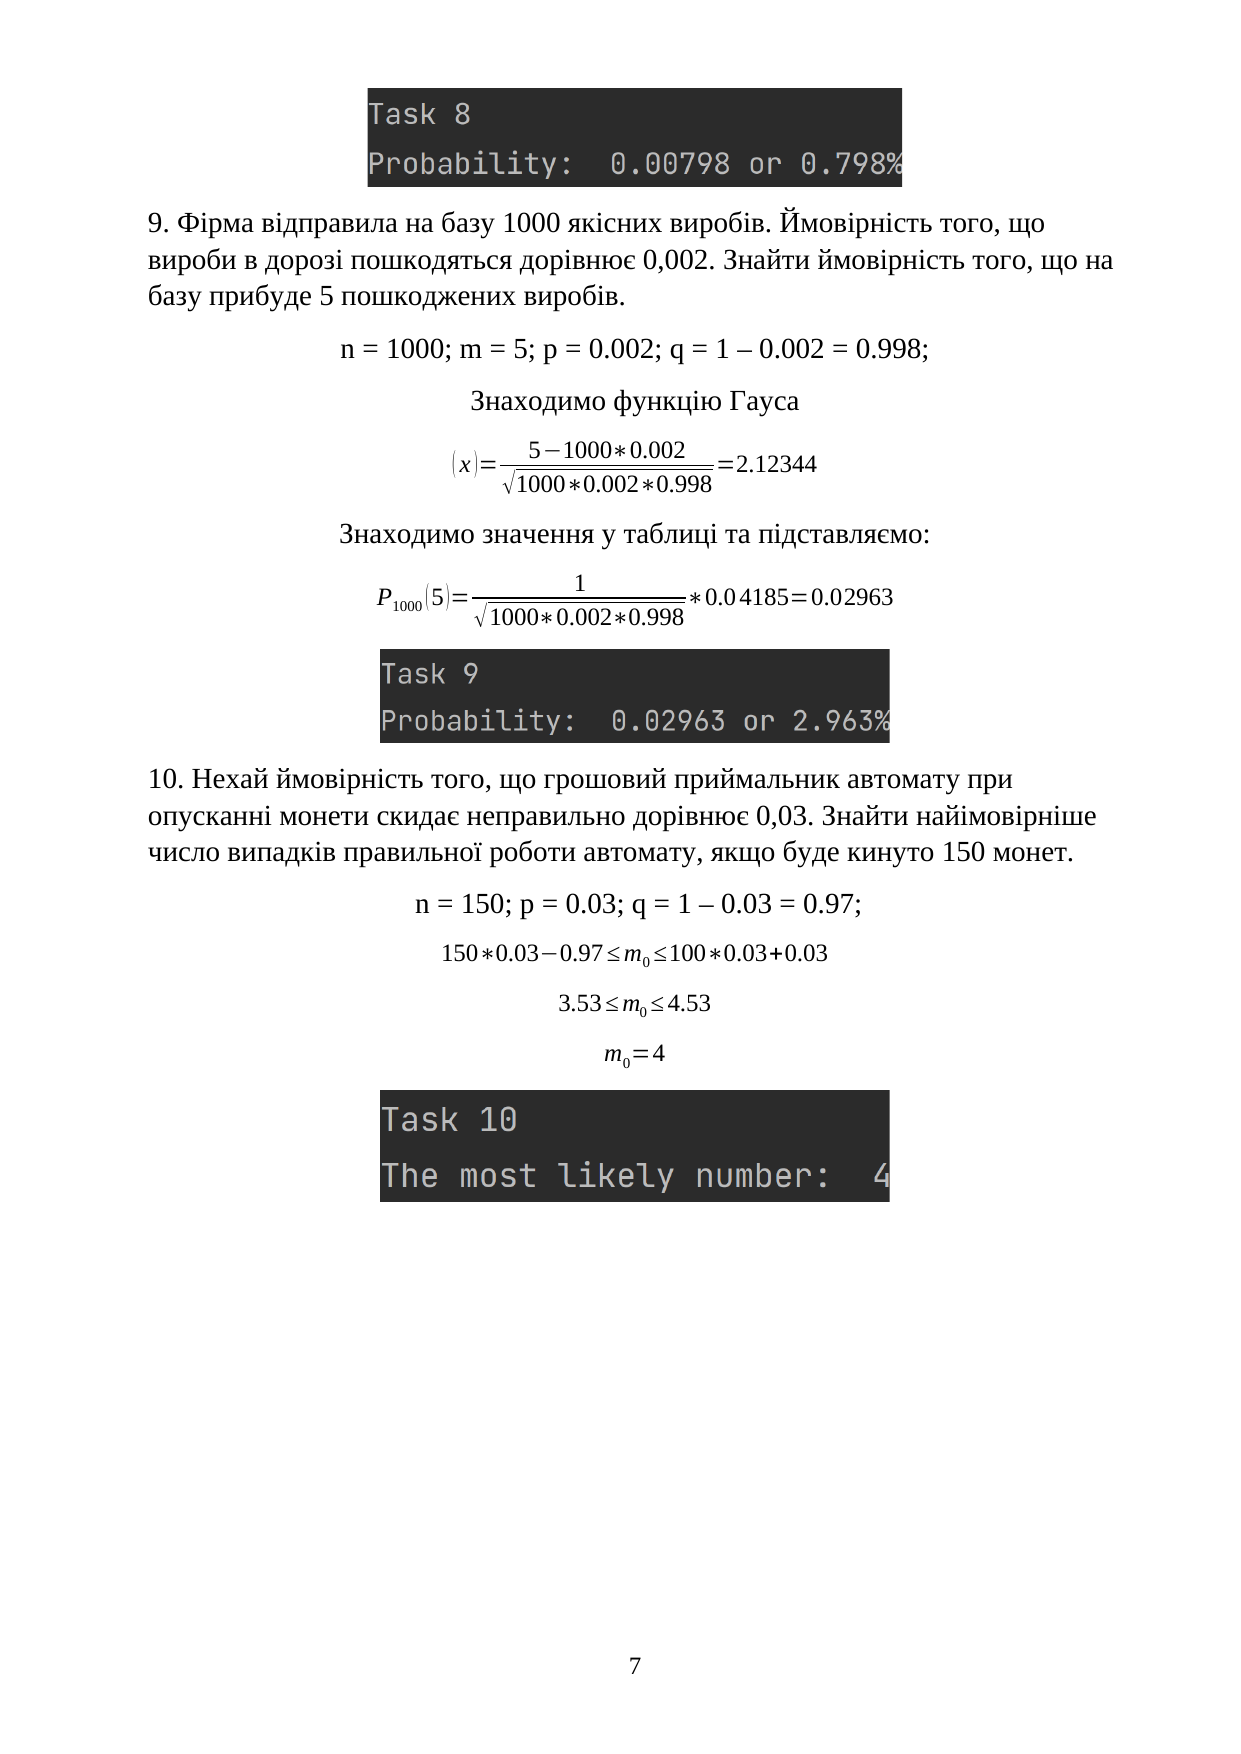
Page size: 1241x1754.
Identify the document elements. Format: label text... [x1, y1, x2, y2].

text n = 1000; m = 5; p = 0.002; q = 1 – 0.002 = 0.998; [148, 331, 1122, 364]
text Знаходимо функцію Гауса [148, 383, 1122, 417]
text n = 150; p = 0.03; q = 1 – 0.03 = 0.97; [148, 887, 1122, 920]
picture [380, 649, 890, 743]
text 10. Нехай ймовірність того, що грошовий приймальник автомату при опусканні монети скидає неправильно дорівнює 0,03. Знайти найімовірніше число випадків правильної роботи автомату, якщо буде кинуто 150 монет. [148, 761, 1122, 867]
text 9. Фірма відправила на базу 1000 якісних виробів. Ймовірність того, що вироби в дорозі пошкодяться дорівнює 0,002. Знайти ймовірність того, що на базу прибуде 5 пошкоджених виробів. [148, 206, 1122, 311]
picture [367, 88, 903, 187]
picture [380, 1090, 890, 1202]
text Знаходимо значення у таблиці та підставляємо: [148, 516, 1122, 550]
